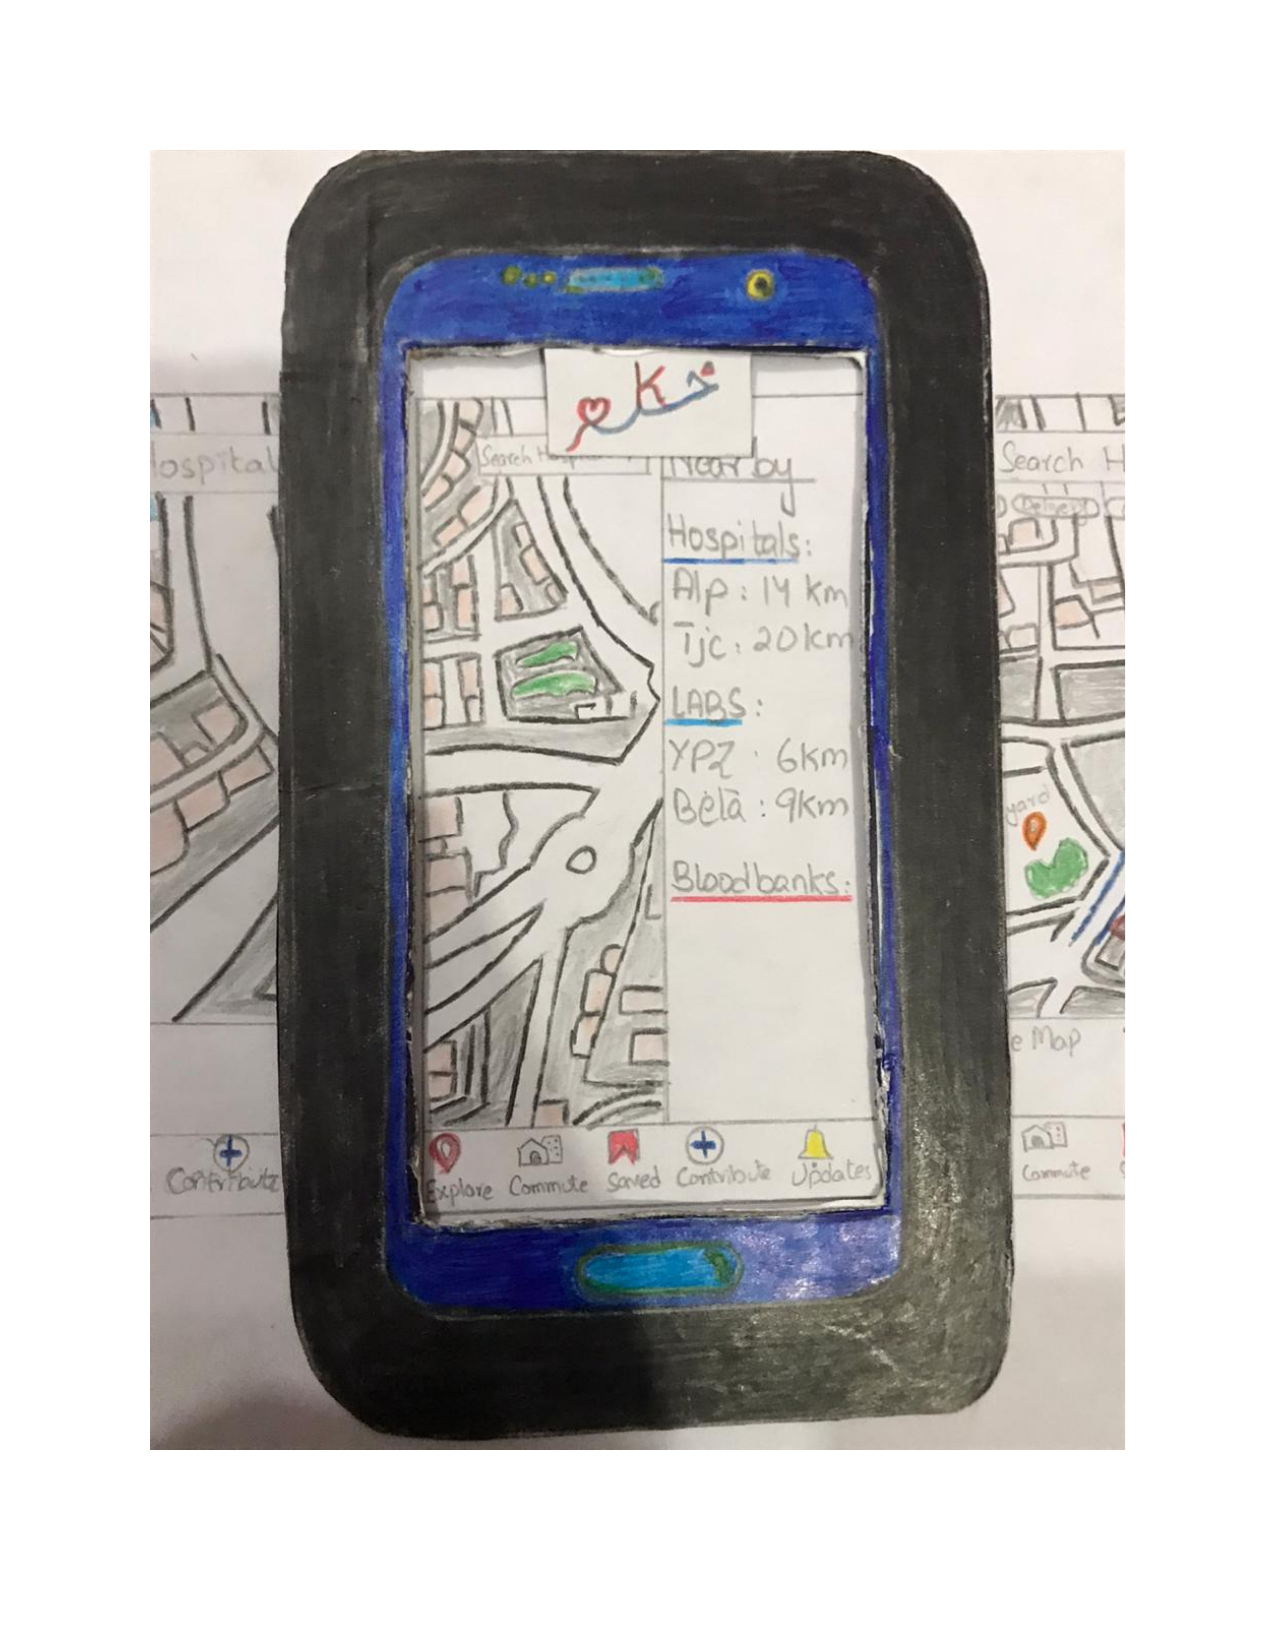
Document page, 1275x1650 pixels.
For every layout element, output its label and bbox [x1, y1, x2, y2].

picture [150, 150, 1125, 1450]
